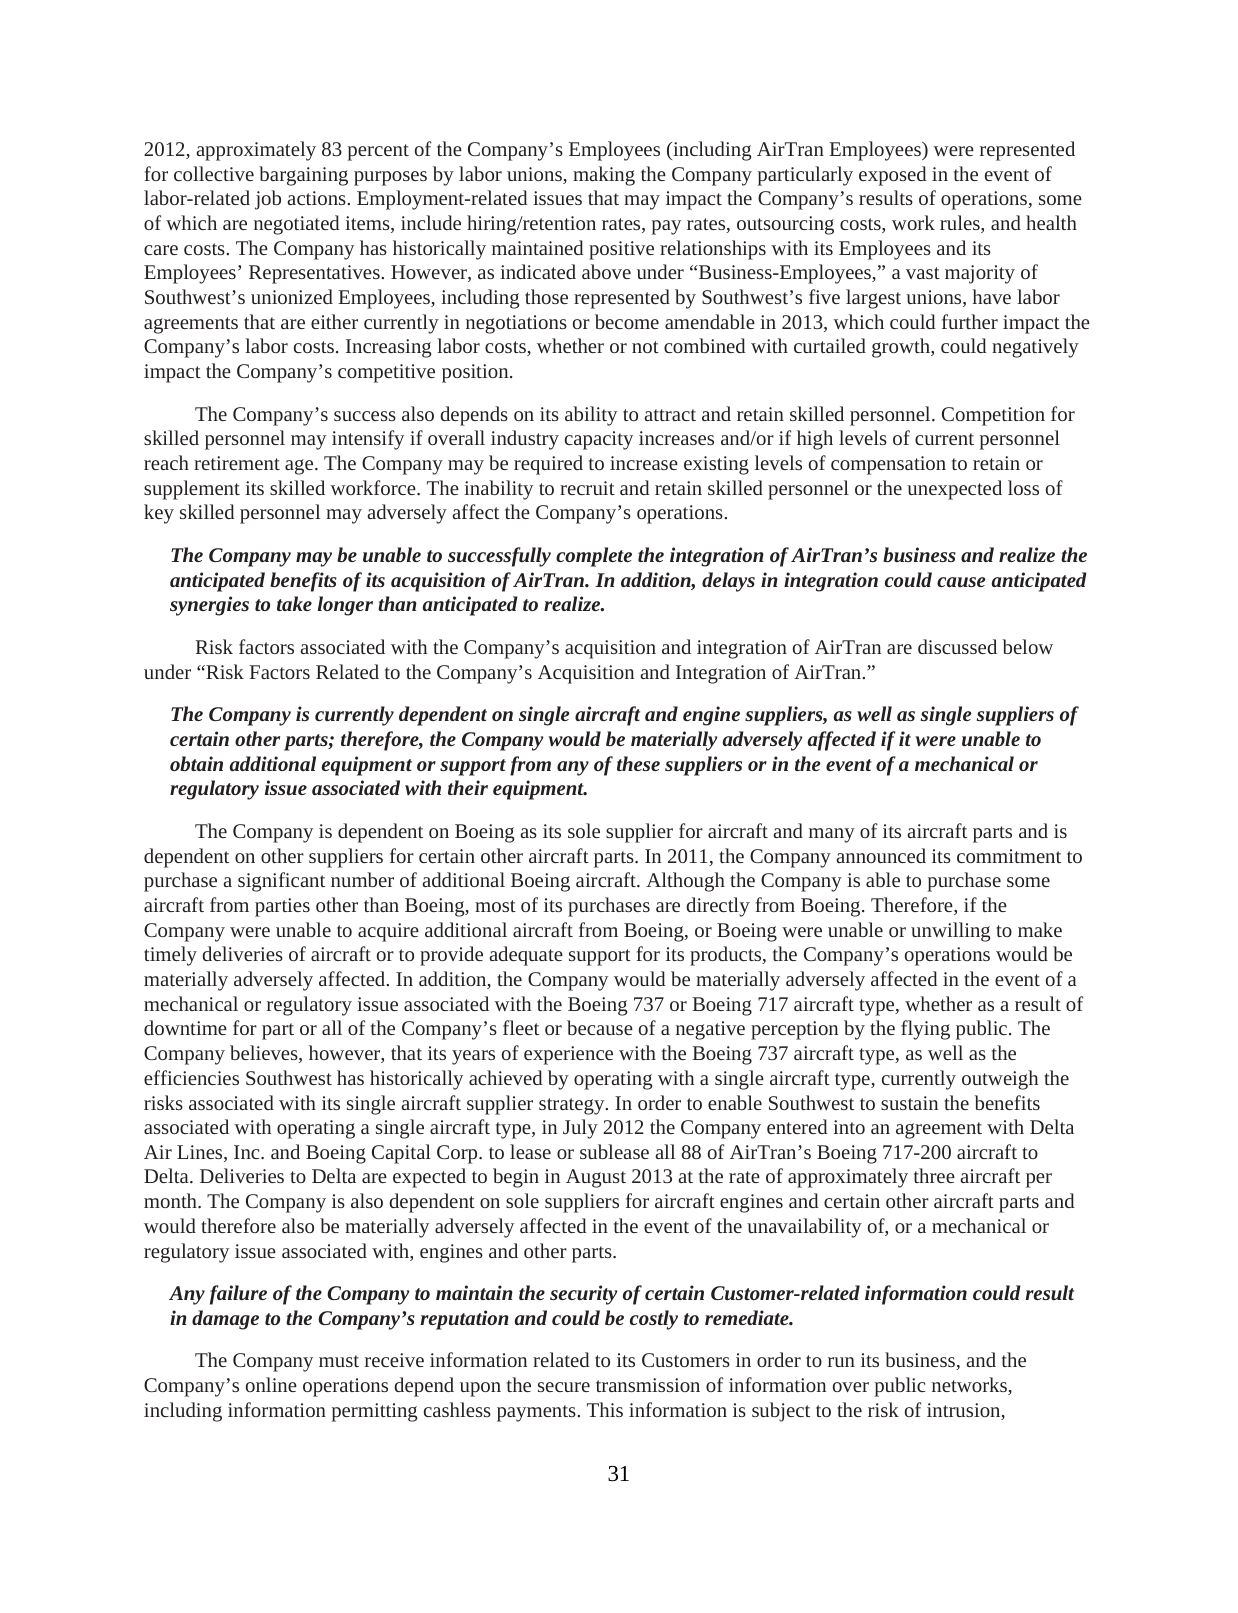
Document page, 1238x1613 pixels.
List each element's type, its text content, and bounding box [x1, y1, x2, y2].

text The Company is dependent on Boeing as its sole supplier for aircraft and many of its aircraft parts and is dependent on other suppliers for certain other aircraft parts. In 2011, the Company announced its commitment to purchase a significant number of additional Boeing aircraft. Although the Company is able to purchase some aircraft from parties other than Boeing, most of its purchases are directly from Boeing. Therefore, if the Company were unable to acquire additional aircraft from Boeing, or Boeing were unable or unwilling to make timely deliveries of aircraft or to provide adequate support for its products, the Company’s operations would be materially adversely affected. In addition, the Company would be materially adversely affected in the event of a mechanical or regulatory issue associated with the Boeing 737 or Boeing 717 aircraft type, whether as a result of downtime for part or all of the Company’s fleet or because of a negative perception by the flying public. The Company believes, however, that its years of experience with the Boeing 737 aircraft type, as well as the efficiencies Southwest has historically achieved by operating with a single aircraft type, currently outweigh the risks associated with its single aircraft supplier strategy. In order to enable Southwest to sustain the benefits associated with operating a single aircraft type, in July 2012 the Company entered into an agreement with Delta Air Lines, Inc. and Boeing Capital Corp. to lease or sublease all 88 of AirTran’s Boeing 717-200 aircraft to Delta. Deliveries to Delta are expected to begin in August 2013 at the rate of approximately three aircraft per month. The Company is also dependent on sole suppliers for aircraft engines and certain other aircraft parts and would therefore also be materially adversely affected in the event of the unavailability of, or a mechanical or regulatory issue associated with, engines and other parts. [144, 819, 1086, 1263]
text Risk factors associated with the Company’s acquisition and integration of AirTran are discussed below under “Risk Factors Related to the Company’s Acquisition and Integration of AirTran.” [144, 635, 1056, 684]
text The Company’s success also depends on its ability to attract and retain skilled personnel. Competition for skilled personnel may intensify if overall industry capacity increases and/or if high levels of current personnel reach retirement age. The Company may be required to increase existing levels of compensation to retain or supplement its skilled workforce. The inability to recruit and retain skilled personnel or the unexpected loss of key skilled personnel may adversely affect the Company’s operations. [144, 402, 1077, 524]
subtitle Any failure of the Company to maintain the security of certain Customer-related information could result in damage to the Company’s reputation and could be costly to remediate. [170, 1281, 1077, 1330]
subtitle The Company is currently dependent on single aircraft and engine suppliers, as well as single suppliers of certain other parts; therefore, the Company would be materially adversely affected if it were unable to obtain additional equipment or support from any of these suppliers or in the event of a mechanical or regulatory issue associated with their equipment. [170, 702, 1080, 800]
subtitle The Company may be unable to successfully complete the integration of AirTran’s business and realize the anticipated benefits of its acquisition of AirTran. In addition, delays in integration could cause anticipated synergies to take longer than anticipated to realize. [170, 543, 1088, 616]
text 2012, approximately 83 percent of the Company’s Employees (including AirTran Employees) were represented for collective bargaining purposes by labor unions, making the Company particularly exposed in the event of labor-related job actions. Employment-related issues that may impact the Company’s results of operations, some of which are negotiated items, include hiring/retention rates, pay rates, outsourcing costs, work rules, and health care costs. The Company has historically maintained positive relationships with its Employees and its Employees’ Representatives. However, as indicated above under “Business-Employees,” a vast majority of Southwest’s unionized Employees, including those represented by Southwest’s five largest unions, have labor agreements that are either currently in negotiations or become amendable in 2013, which could further impact the Company’s labor costs. Increasing labor costs, whether or not combined with curtailed growth, could negatively impact the Company’s competitive position. [144, 137, 1093, 383]
text The Company must receive information related to its Customers in order to run its business, and the Company’s online operations depend upon the secure transmission of information over public networks, including information permitting cashless payments. This information is subject to the risk of intrusion, [144, 1348, 1029, 1422]
